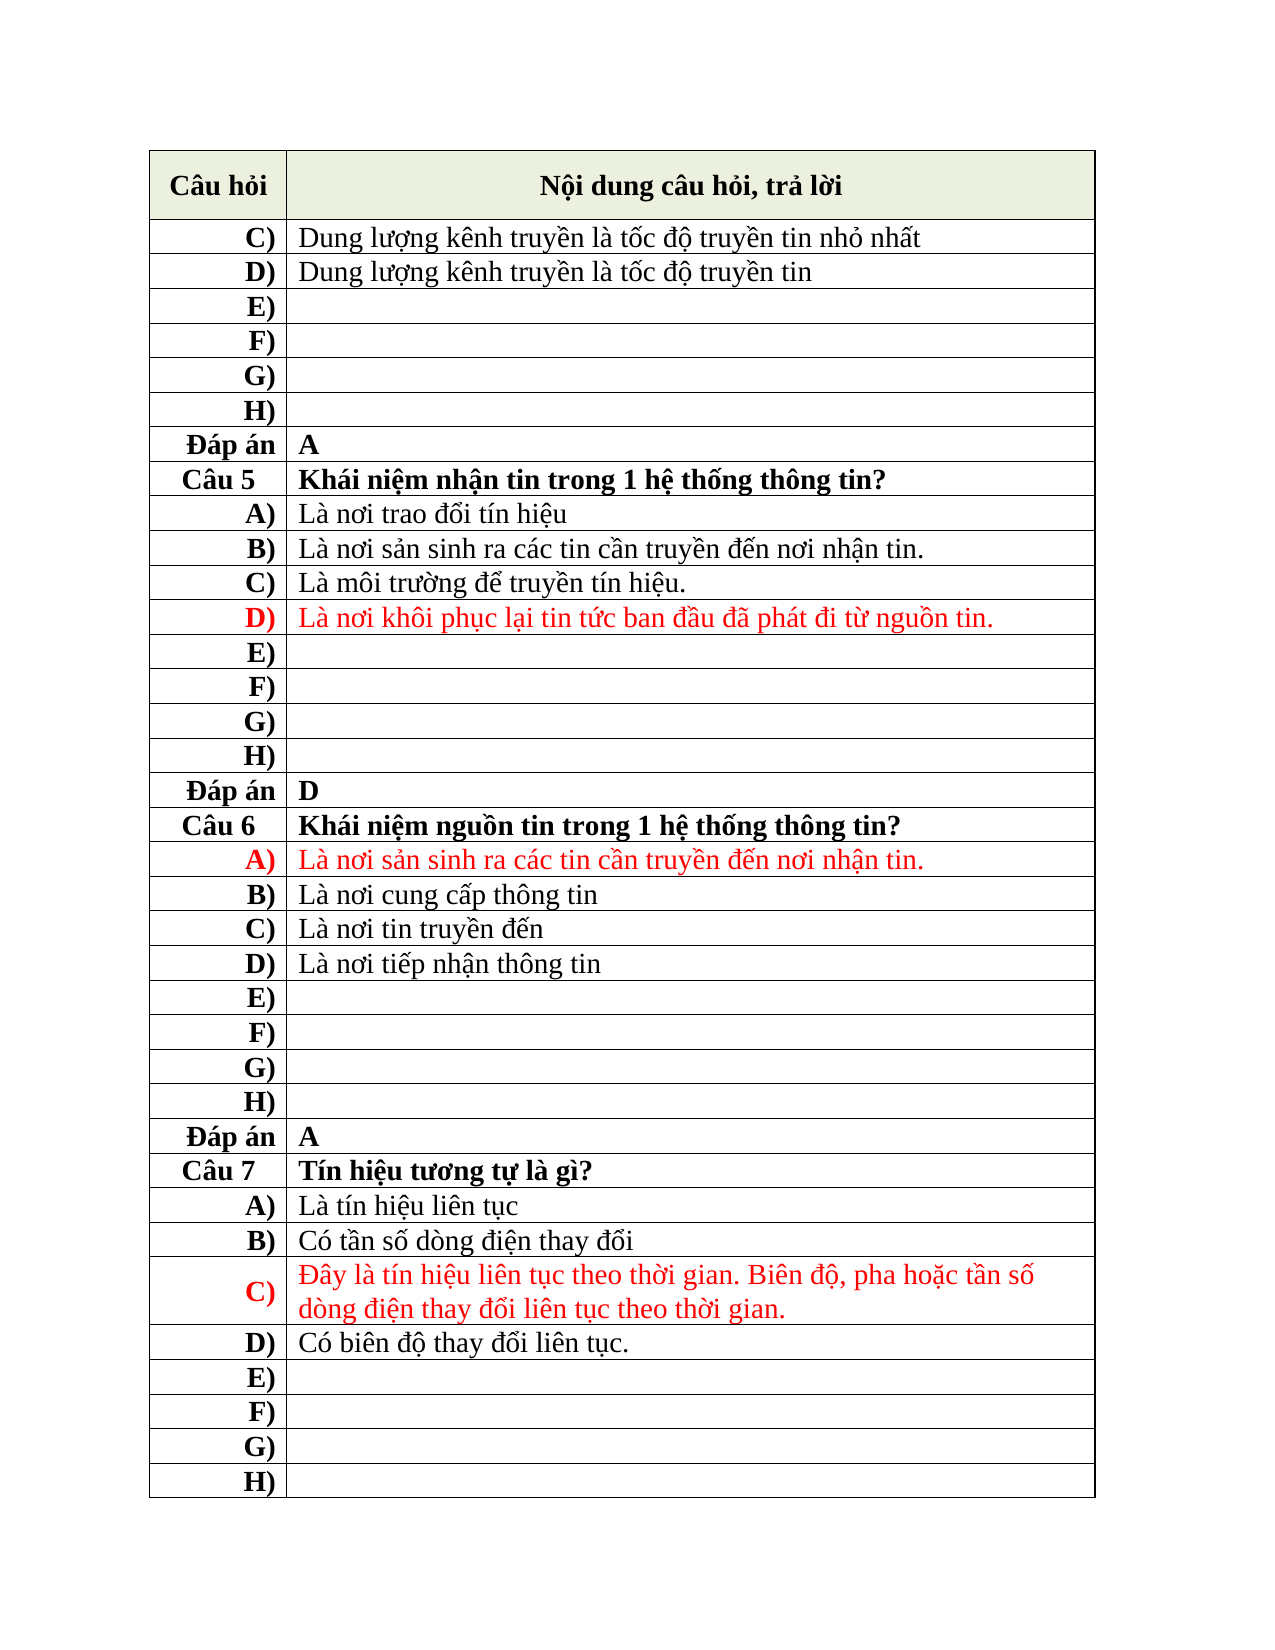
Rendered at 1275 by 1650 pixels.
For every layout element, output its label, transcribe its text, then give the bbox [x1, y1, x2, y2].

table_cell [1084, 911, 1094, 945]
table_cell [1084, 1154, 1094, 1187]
table_cell [287, 1429, 1094, 1463]
table_cell Đáp án [150, 773, 286, 807]
table_header Câu hỏi [150, 151, 286, 219]
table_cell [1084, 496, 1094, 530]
table_cell [287, 739, 1094, 772]
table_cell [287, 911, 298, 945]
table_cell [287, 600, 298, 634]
table_cell H) [150, 739, 286, 772]
table_cell [287, 704, 1094, 737]
table_cell Đáp án [150, 427, 286, 461]
table_cell G) [150, 1429, 286, 1463]
table_cell A [287, 427, 1094, 461]
table_header Nội dung câu hỏi, trả lời [287, 151, 1094, 219]
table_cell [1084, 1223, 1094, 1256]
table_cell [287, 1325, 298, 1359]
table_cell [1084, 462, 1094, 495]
table_cell E) [150, 635, 286, 668]
table_cell [287, 635, 1094, 668]
table_cell E) [150, 289, 286, 322]
table_cell G) [150, 704, 286, 737]
table_cell Đáp án [150, 1119, 286, 1152]
table_cell H) [150, 1084, 286, 1118]
table_cell [287, 289, 1094, 322]
table_cell [287, 981, 1094, 1014]
table_cell [287, 1050, 1094, 1083]
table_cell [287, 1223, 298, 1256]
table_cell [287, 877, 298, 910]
table_cell F) [150, 669, 286, 703]
table_cell [287, 1084, 1094, 1118]
table_cell E) [150, 981, 286, 1014]
table_cell F) [150, 1395, 286, 1428]
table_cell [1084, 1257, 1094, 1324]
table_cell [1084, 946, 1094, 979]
table_cell G) [150, 1050, 286, 1083]
table_cell [287, 1464, 1094, 1497]
table_cell C) [150, 1257, 286, 1324]
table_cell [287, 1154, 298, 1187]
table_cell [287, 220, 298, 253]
table_cell [287, 358, 1094, 392]
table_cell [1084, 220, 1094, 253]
table_cell A [287, 1119, 1094, 1152]
table_cell E) [150, 1360, 286, 1393]
table_cell F) [150, 1015, 286, 1049]
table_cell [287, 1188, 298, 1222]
table_cell [287, 1360, 1094, 1393]
table_cell G) [150, 358, 286, 392]
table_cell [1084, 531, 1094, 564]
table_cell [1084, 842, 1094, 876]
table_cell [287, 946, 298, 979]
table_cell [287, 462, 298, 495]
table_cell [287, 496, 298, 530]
table_cell D [287, 773, 1094, 807]
table_cell [287, 393, 1094, 426]
table_cell [287, 669, 1094, 703]
table_cell [287, 324, 1094, 357]
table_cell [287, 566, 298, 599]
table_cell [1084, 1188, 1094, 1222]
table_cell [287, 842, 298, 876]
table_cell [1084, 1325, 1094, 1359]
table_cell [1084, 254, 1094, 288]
table_cell F) [150, 324, 286, 357]
table_cell [287, 1395, 1094, 1428]
table_cell [287, 1015, 1094, 1049]
table_cell H) [150, 393, 286, 426]
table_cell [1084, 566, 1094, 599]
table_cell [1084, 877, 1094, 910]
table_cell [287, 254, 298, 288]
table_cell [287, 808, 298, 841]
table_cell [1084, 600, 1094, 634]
table_cell H) [150, 1464, 286, 1497]
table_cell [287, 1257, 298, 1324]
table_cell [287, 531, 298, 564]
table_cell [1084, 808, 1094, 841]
